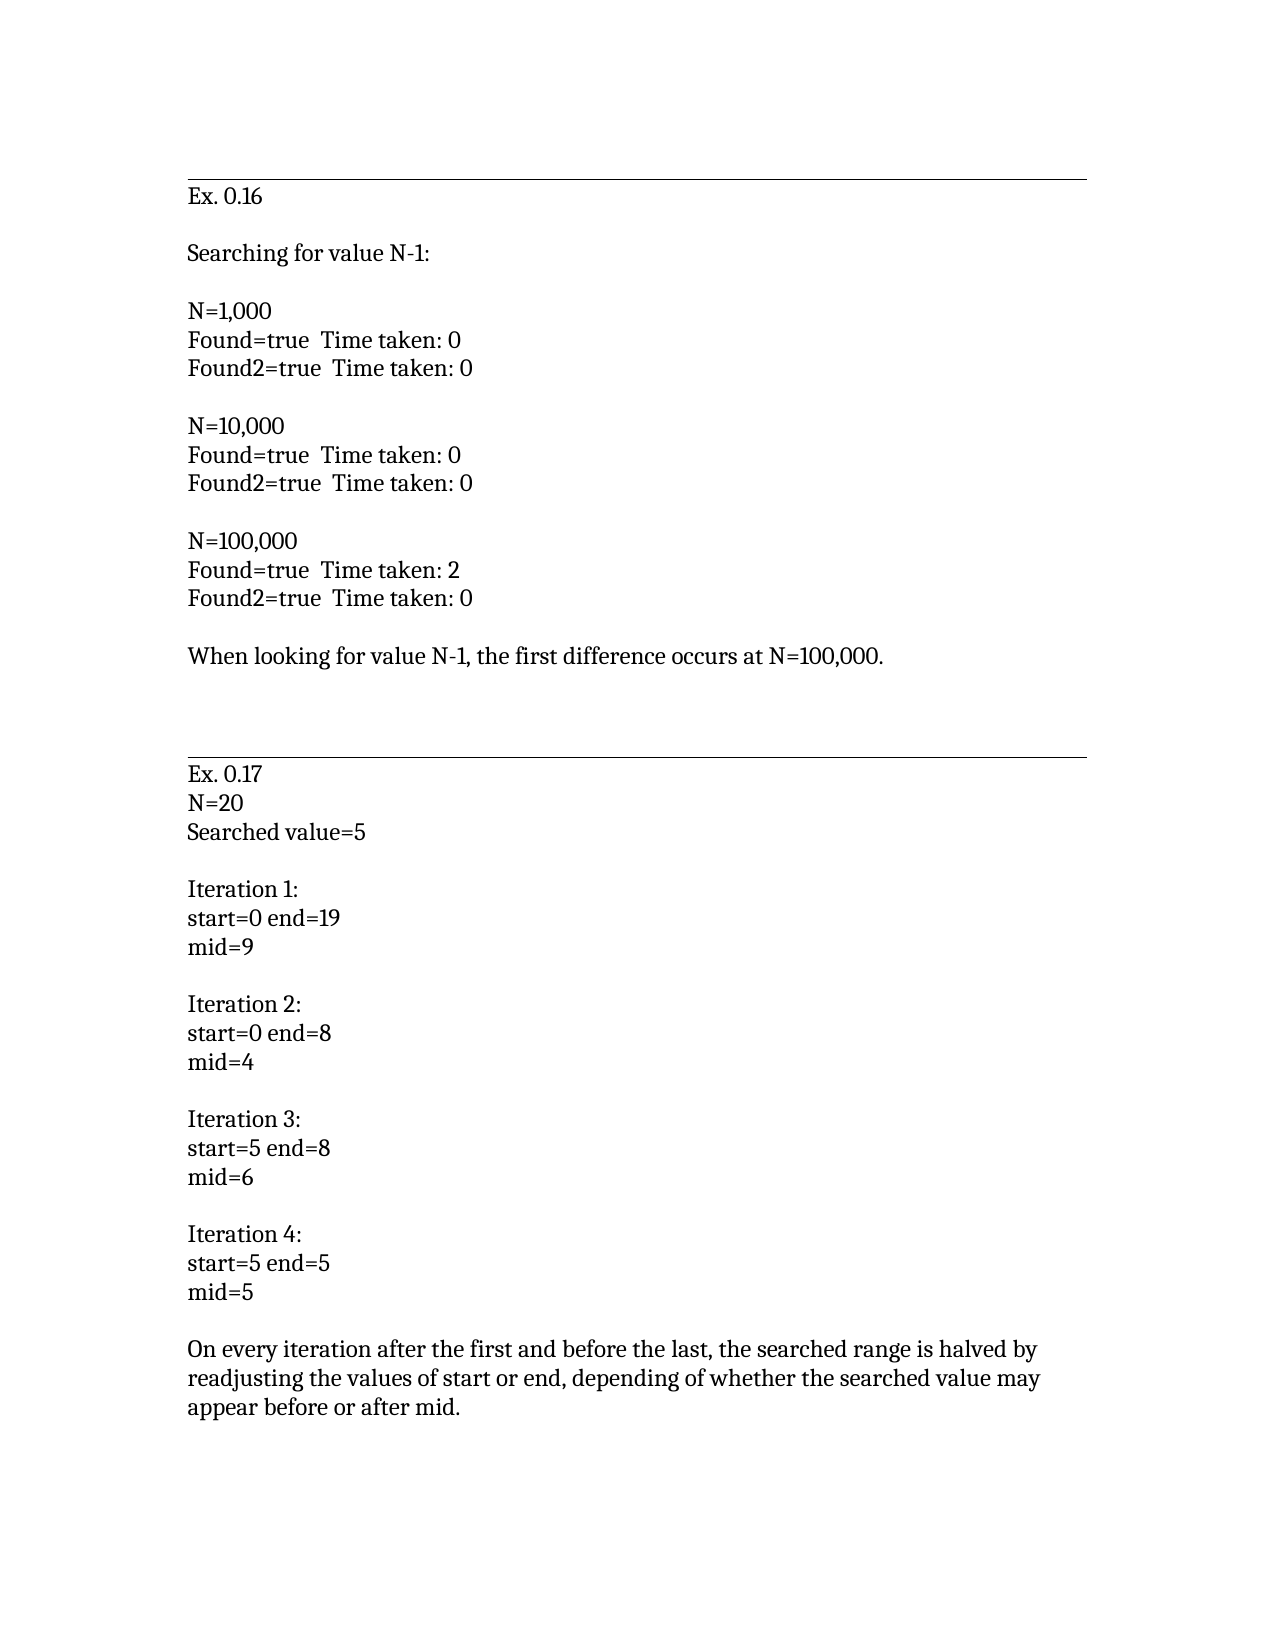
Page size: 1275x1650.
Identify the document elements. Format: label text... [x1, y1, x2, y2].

text Iteration 3: [187, 1105, 1087, 1134]
text N=10,000 [187, 412, 1087, 441]
text Found=true Time taken: 2 [187, 556, 1087, 584]
text N=1,000 [187, 297, 1087, 326]
text mid=4 [187, 1047, 1087, 1076]
text Searching for value N-1: [187, 239, 1087, 268]
text start=0 end=8 [187, 1019, 1087, 1047]
text Iteration 1: [187, 875, 1087, 904]
text Found=true Time taken: 0 [187, 441, 1087, 469]
text Found2=true Time taken: 0 [187, 469, 1087, 498]
text When looking for value N-1, the first difference occurs at N=100,000. [187, 642, 1087, 671]
text start=5 end=8 [187, 1134, 1087, 1162]
text Iteration 4: [187, 1220, 1087, 1249]
text Found=true Time taken: 0 [187, 326, 1087, 354]
text Searched value=5 [187, 817, 1087, 846]
text mid=9 [187, 932, 1087, 961]
text On every iteration after the first and before the last, the searched range is halved by readjusting the values of start or end, depending of whether the searched value may appear before or after mid. [187, 1335, 1087, 1421]
text mid=6 [187, 1162, 1087, 1191]
text Ex. 0.17 [187, 758, 1087, 789]
text Ex. 0.16 [187, 180, 1087, 211]
text N=20 [187, 789, 1087, 817]
text Iteration 2: [187, 990, 1087, 1019]
text N=100,000 [187, 527, 1087, 556]
text mid=5 [187, 1277, 1087, 1306]
text start=5 end=5 [187, 1249, 1087, 1277]
text start=0 end=19 [187, 904, 1087, 932]
text Found2=true Time taken: 0 [187, 354, 1087, 383]
text Found2=true Time taken: 0 [187, 584, 1087, 613]
